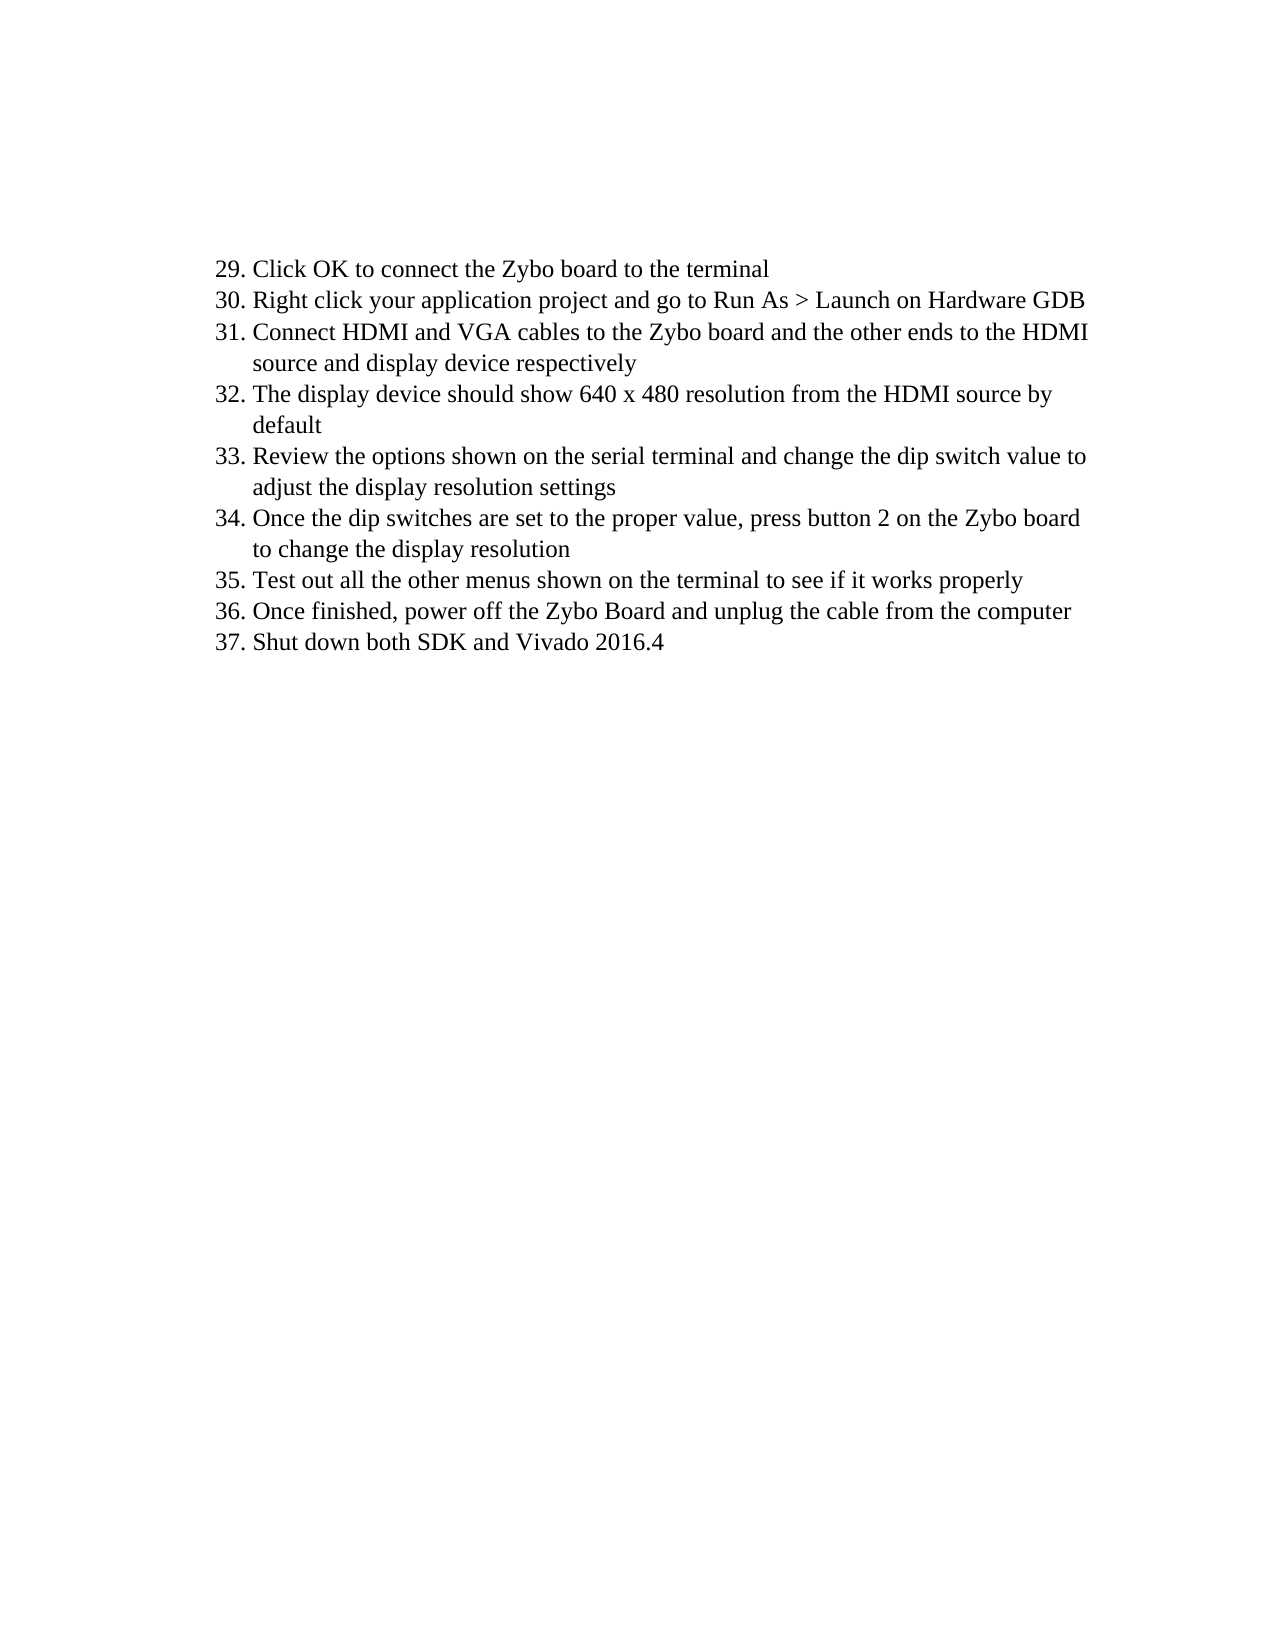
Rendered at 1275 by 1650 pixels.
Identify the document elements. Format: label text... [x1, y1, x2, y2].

list Right click your application project and go to Run As > Launch on Hardware GDB [215, 286, 1098, 314]
list Once the dip switches are set to the proper value, press button 2 on the Zybo board to change the display resolution [215, 503, 1098, 563]
list Review the options shown on the serial terminal and change the dip switch value to adjust the display resolution settings [215, 441, 1098, 501]
list The display device should show 640 x 480 resolution from the HDMI source by default [215, 379, 1098, 438]
list Shut down both SDK and Vivado 2016.4 [215, 627, 1098, 656]
list Test out all the other menus shown on the terminal to see if it works properly [215, 565, 1098, 594]
list Connect HDMI and VGA cables to the Zybo board and the other ends to the HDMI source and display device respectively [215, 317, 1098, 376]
list Once finished, power off the Zybo Board and unplug the cable from the computer [215, 596, 1098, 625]
list Click OK to connect the Zybo board to the terminal [215, 254, 1098, 283]
